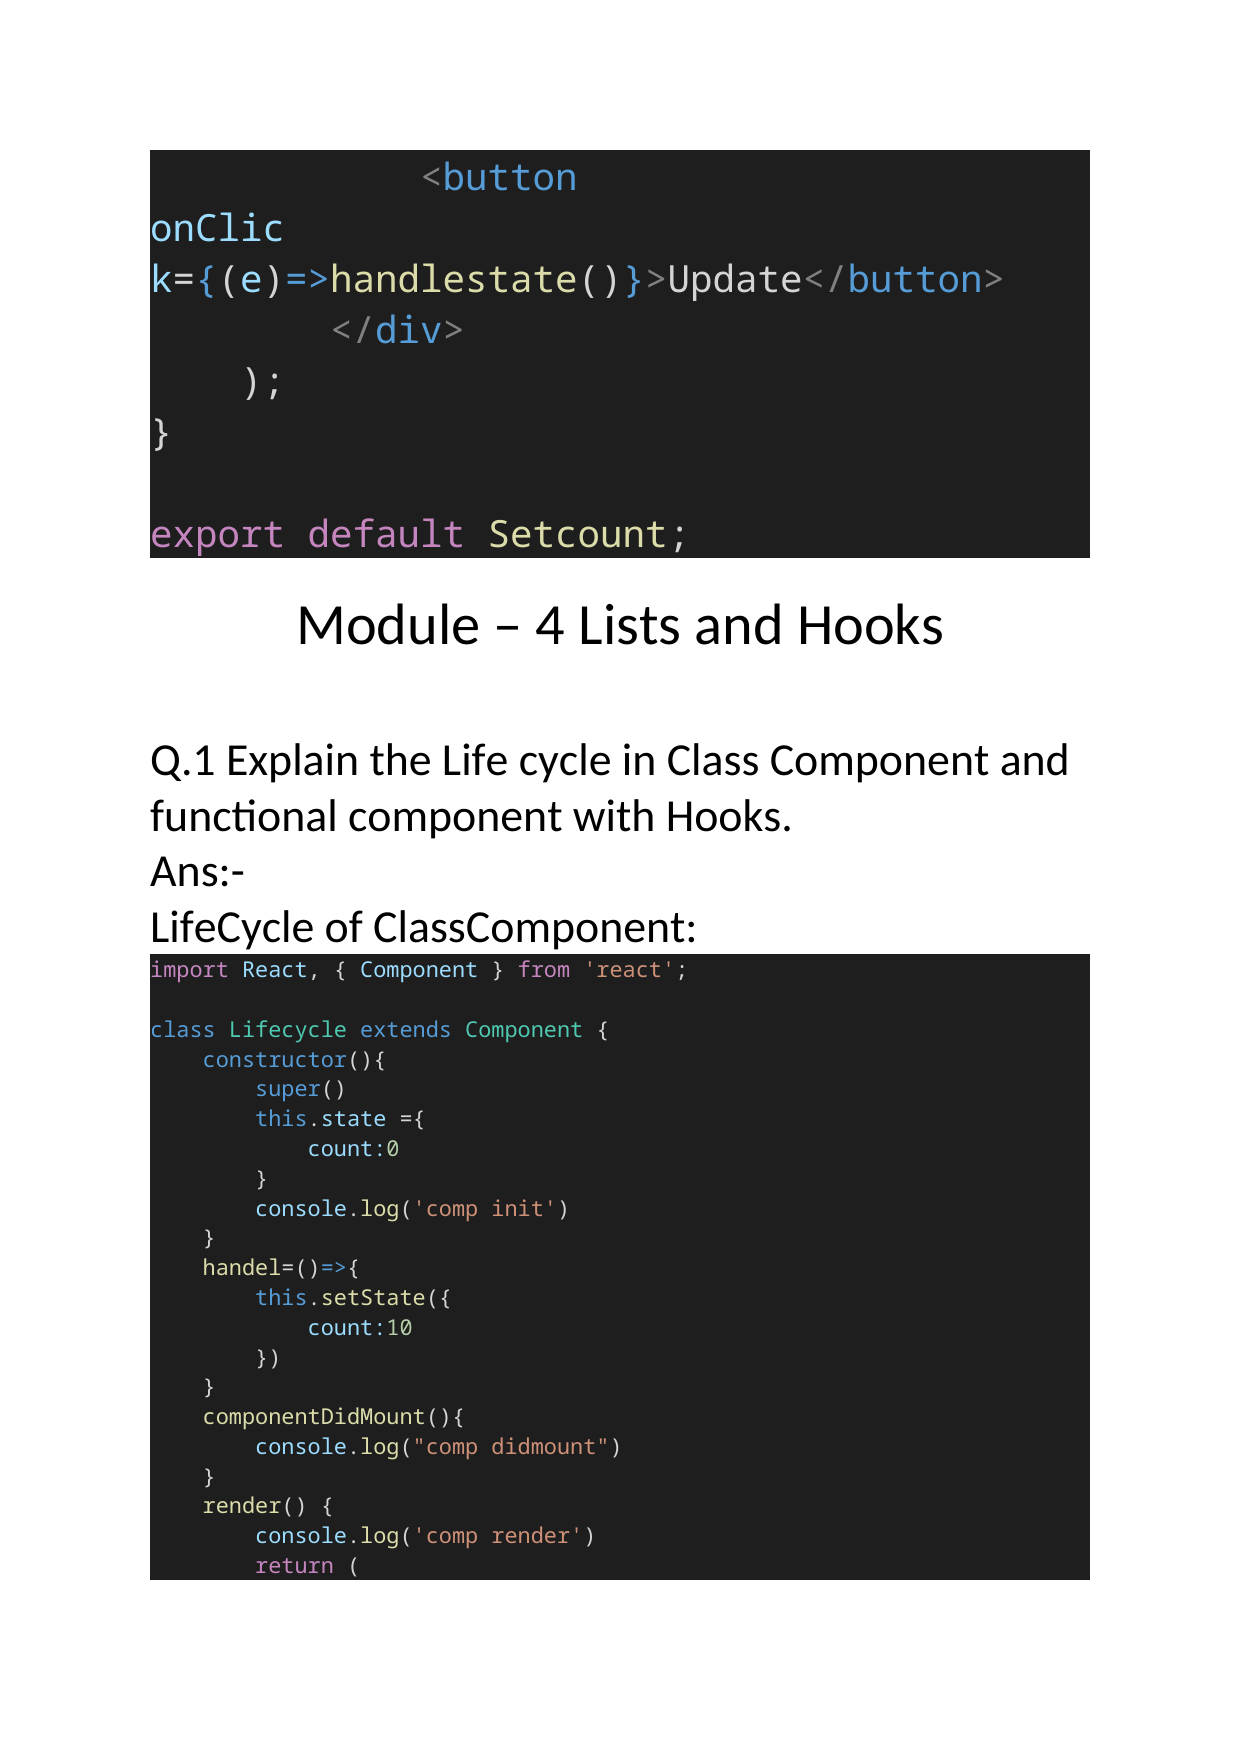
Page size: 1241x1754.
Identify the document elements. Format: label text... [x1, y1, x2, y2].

text <button onClick={(e)=>handlestate()}>Update</button> [150, 150, 1090, 303]
text count:10 [150, 1312, 1090, 1342]
text </div> [150, 303, 1090, 354]
text console.log('comp init') [150, 1193, 1090, 1222]
text } [150, 1163, 1090, 1193]
text console.log("comp didmount") [150, 1431, 1090, 1461]
text } [150, 1371, 1090, 1401]
text export default Setcount; [150, 507, 1090, 558]
text this.state ={ [150, 1103, 1090, 1133]
text this.setState({ [150, 1282, 1090, 1312]
text Module – 4 Lists and Hooks [150, 588, 1090, 659]
text Q.1 Explain the Life cycle in Class Component and functional component with Hooks. [150, 731, 1090, 842]
text class Lifecycle extends Component { [150, 1014, 1090, 1044]
text count:0 [150, 1133, 1090, 1163]
text handel=()=>{ [150, 1252, 1090, 1282]
text } [150, 1461, 1090, 1491]
text Ans:- [150, 842, 1090, 898]
text ); [150, 354, 1090, 405]
text import React, { Component } from 'react'; [150, 954, 1090, 984]
text } [150, 1222, 1090, 1252]
text console.log('comp render') [150, 1520, 1090, 1550]
text constructor(){ [150, 1044, 1090, 1073]
text super() [150, 1073, 1090, 1103]
text LifeCycle of ClassComponent: [150, 898, 1090, 954]
text }) [150, 1342, 1090, 1371]
text } [150, 405, 1090, 456]
text render() { [150, 1491, 1090, 1520]
text componentDidMount(){ [150, 1401, 1090, 1431]
text return ( [150, 1550, 1090, 1580]
